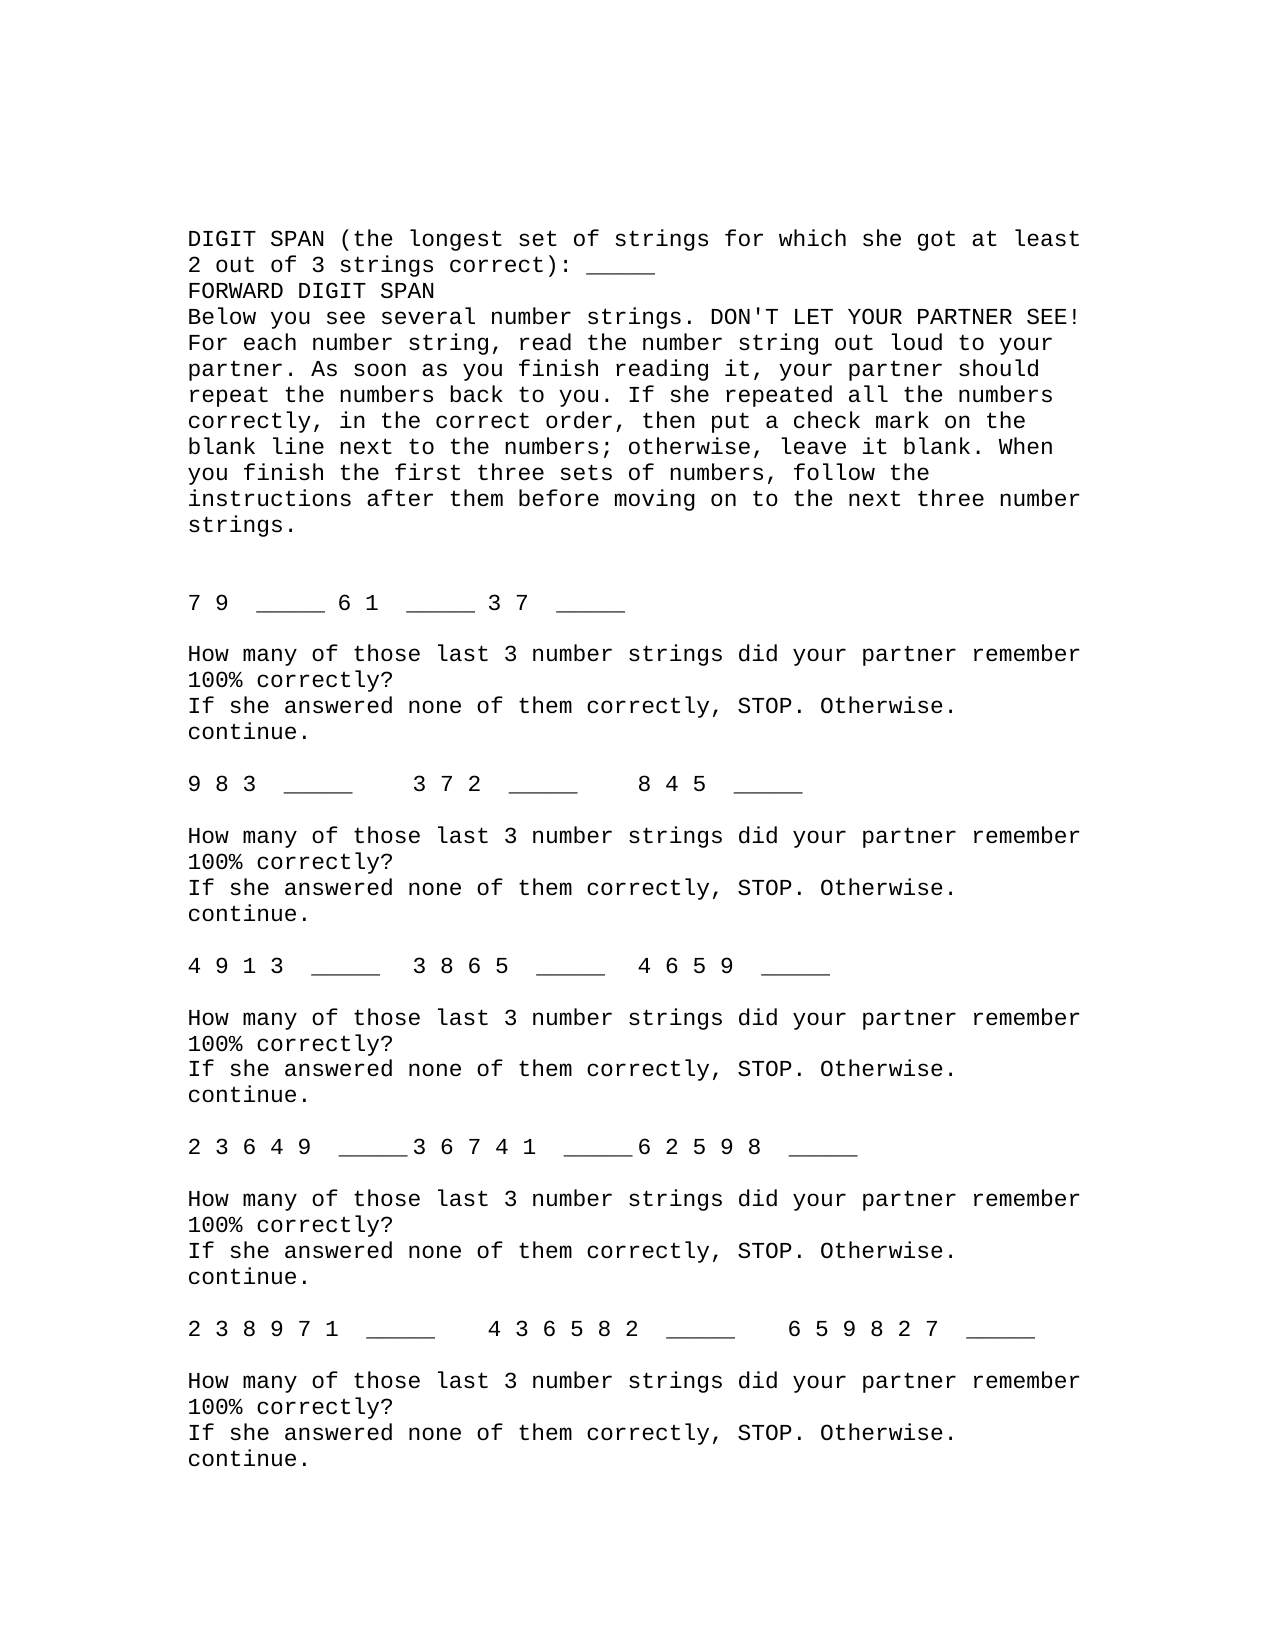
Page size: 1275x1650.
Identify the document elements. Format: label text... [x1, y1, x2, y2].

text How many of those last 3 number strings did your partner remember 100% correctly? [187, 824, 1087, 876]
text If she answered none of them correctly, STOP. Otherwise. continue. [187, 695, 1087, 747]
text If she answered none of them correctly, STOP. Otherwise. continue. [187, 1058, 1087, 1110]
text How many of those last 3 number strings did your partner remember 100% correctly? [187, 1187, 1087, 1239]
text How many of those last 3 number strings did your partner remember 100% correctly? [187, 1006, 1087, 1058]
text If she answered none of them correctly, STOP. Otherwise. continue. [187, 876, 1087, 928]
text How many of those last 3 number strings did your partner remember 100% correctly? [187, 643, 1087, 695]
text 2 3 8 9 7 1 _____ 4 3 6 5 8 2 _____ 6 5 9 8 2 7 _____ [187, 1317, 1087, 1343]
text 4 9 1 3 _____ 3 8 6 5 _____ 4 6 5 9 _____ [187, 954, 1087, 980]
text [187, 1421, 1087, 1473]
text If she answered none of them correctly, STOP. Otherwise. continue. [187, 1239, 1087, 1291]
text DIGIT SPAN (the longest set of strings for which she got at least 2 out of 3 strings correct): _____ [187, 228, 1087, 280]
text 7 9 _____ 6 1 _____ 3 7 _____ [187, 591, 1087, 617]
text Below you see several number strings. DON'T LET YOUR PARTNER SEE! For each number string, read the number string out loud to your partner. As soon as you finish reading it, your partner should repeat the numbers back to you. If she repeated all the numbers correctly, in the correct order, then put a check mark on the blank line next to the numbers; otherwise, leave it blank. When you finish the first three sets of numbers, follow the instructions after them before moving on to the next three number strings. [187, 306, 1087, 539]
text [187, 1369, 1087, 1421]
text 2 3 6 4 9 _____ 3 6 7 4 1 _____ 6 2 5 9 8 _____ [187, 1136, 1087, 1162]
text 9 8 3 _____ 3 7 2 _____ 8 4 5 _____ [187, 772, 1087, 798]
text FORWARD DIGIT SPAN [187, 280, 1087, 306]
